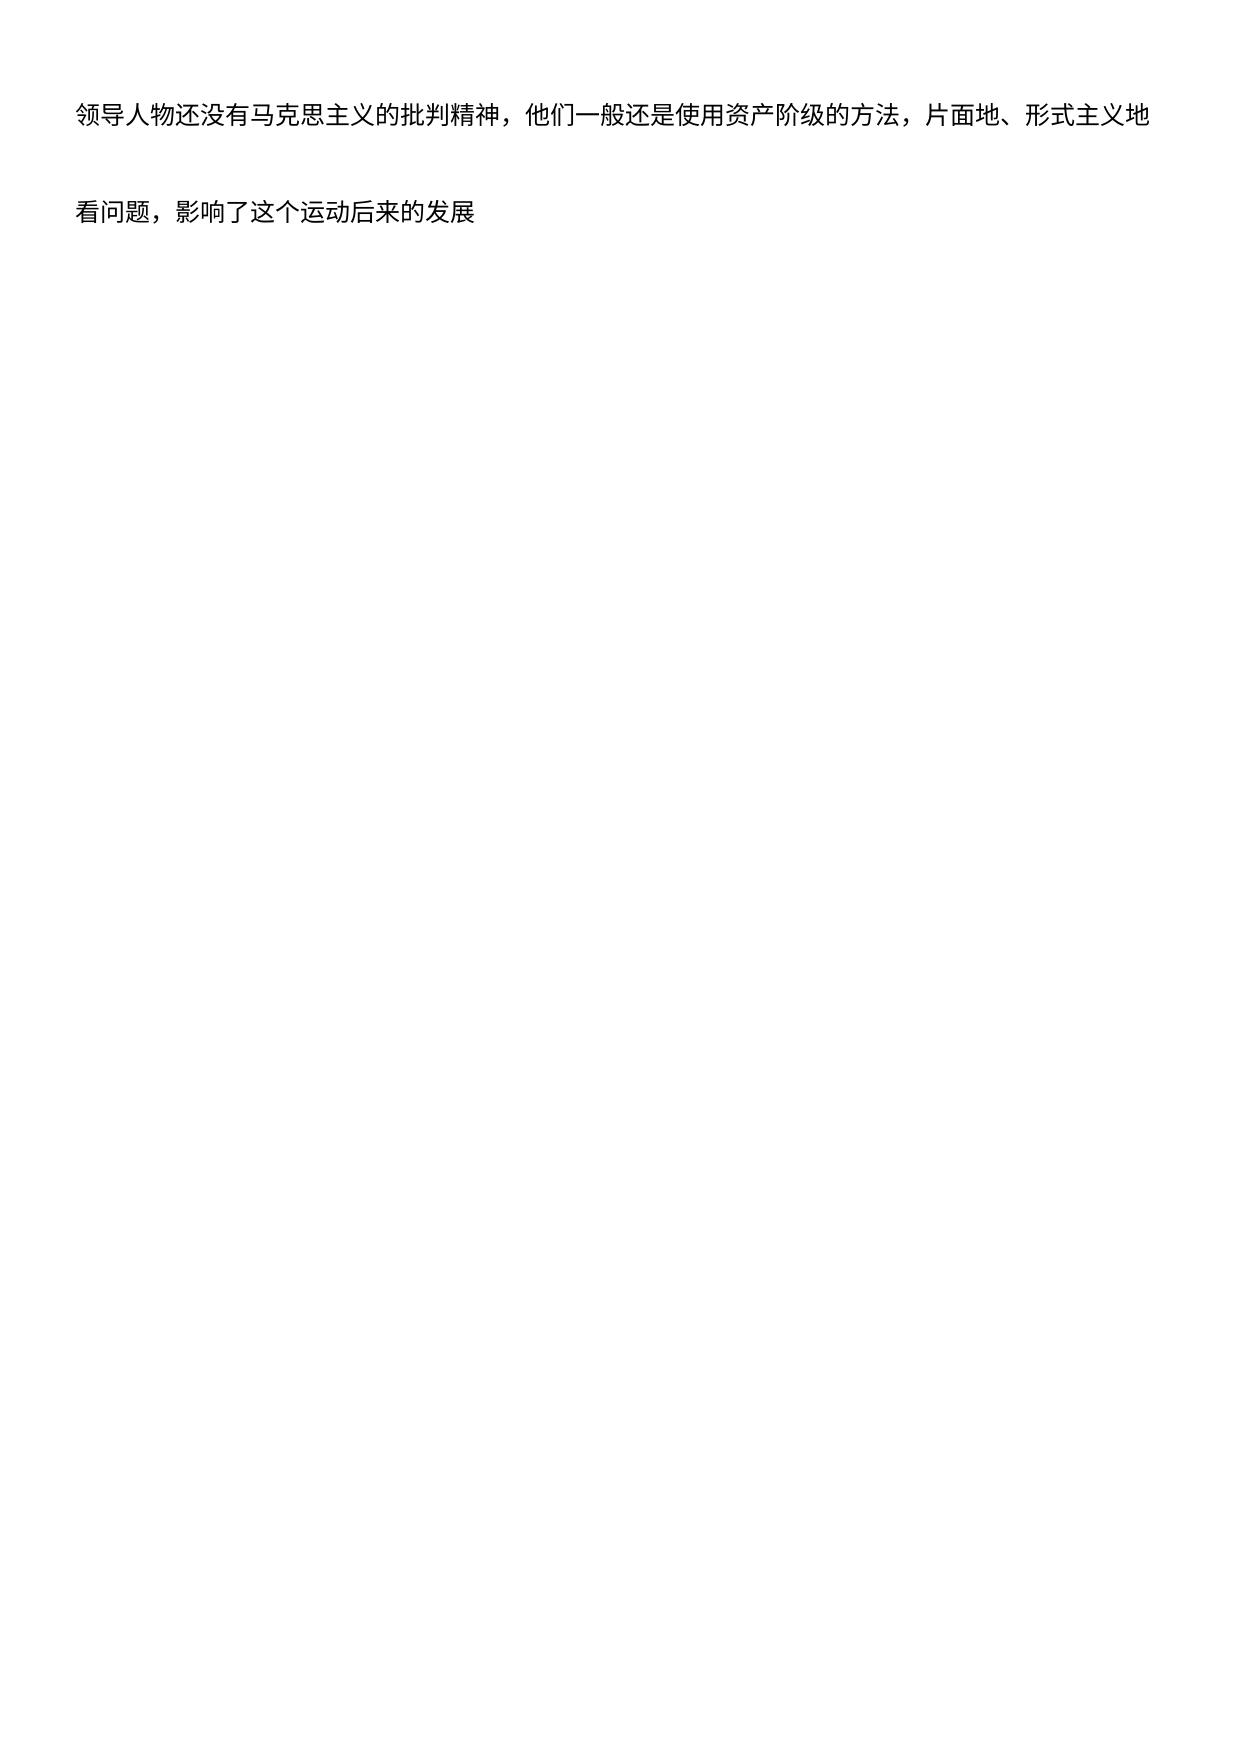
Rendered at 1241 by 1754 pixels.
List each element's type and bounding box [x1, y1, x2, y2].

text [75, 81, 1165, 243]
